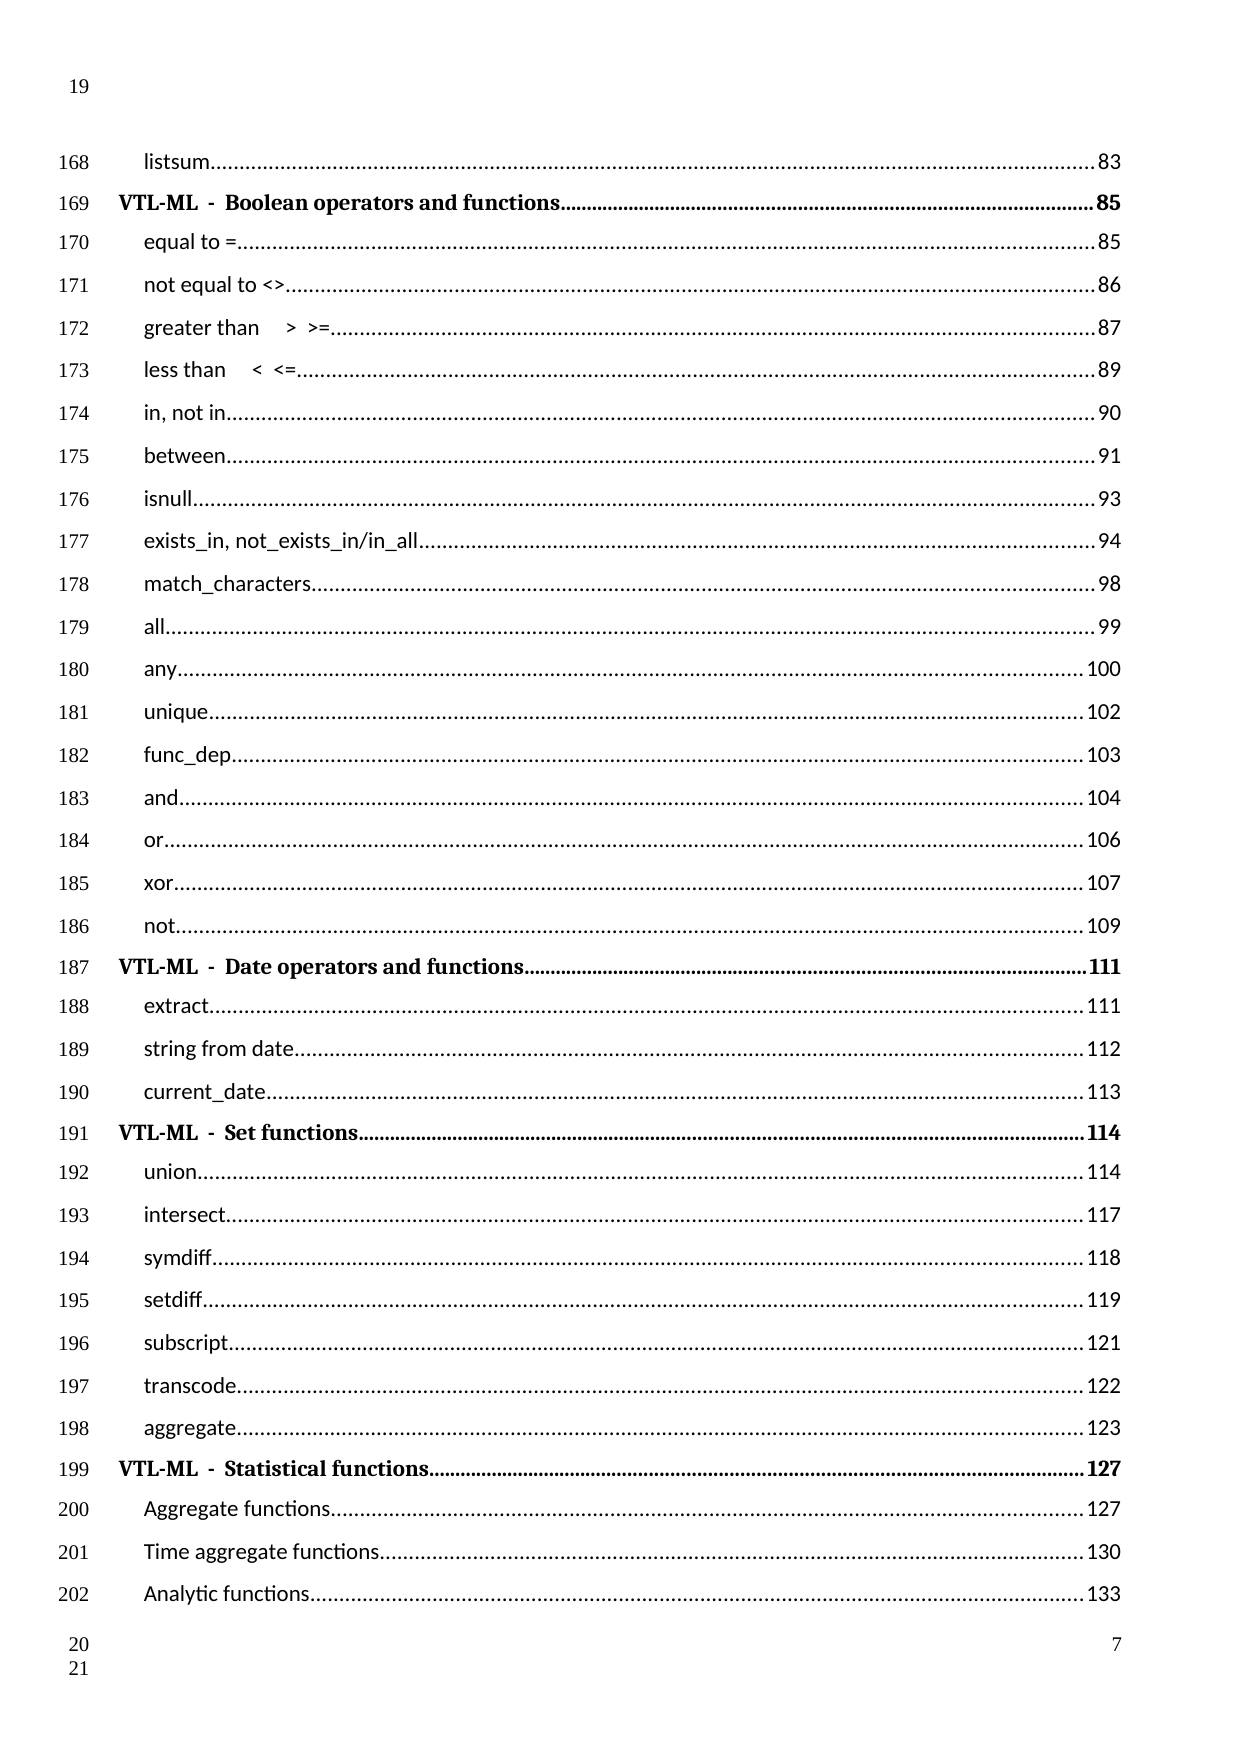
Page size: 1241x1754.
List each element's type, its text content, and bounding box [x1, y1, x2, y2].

text less than < <= 89 [143, 356, 1122, 384]
text VTL-ML - Set functions 114 [118, 1119, 1122, 1146]
text transcode 122 [143, 1371, 1122, 1399]
text aggregate 123 [143, 1413, 1122, 1442]
text Aggregate functions 127 [143, 1494, 1122, 1522]
text exists_in, not_exists_in/in_all 94 [143, 526, 1122, 554]
text any 100 [143, 654, 1122, 683]
text or 106 [143, 825, 1122, 853]
text string from date 112 [143, 1034, 1122, 1062]
text isnull 93 [143, 484, 1122, 512]
text intersect 117 [143, 1200, 1122, 1228]
text all 99 [143, 612, 1122, 640]
text not equal to <> 86 [143, 270, 1122, 298]
text VTL-ML - Boolean operators and functions 85 [118, 190, 1122, 216]
text and 104 [143, 783, 1122, 811]
text Analytic functions 133 [143, 1579, 1122, 1607]
text greater than > >= 87 [143, 313, 1122, 341]
text current_date 113 [143, 1077, 1122, 1105]
text equal to = 85 [143, 227, 1122, 256]
text setdiff 119 [143, 1285, 1122, 1313]
text union 114 [143, 1157, 1122, 1185]
text listsum 83 [143, 147, 1122, 175]
text symdiff 118 [143, 1243, 1122, 1271]
text func_dep 103 [143, 740, 1122, 768]
text match_characters 98 [143, 569, 1122, 597]
text subscript 121 [143, 1328, 1122, 1356]
text VTL-ML - Date operators and functions 111 [118, 953, 1122, 980]
text xor 107 [143, 868, 1122, 896]
text unique 102 [143, 697, 1122, 725]
text not 109 [143, 911, 1122, 939]
text Time aggregate functions 130 [143, 1537, 1122, 1565]
text in, not in 90 [143, 398, 1122, 426]
text extract 111 [143, 991, 1122, 1019]
text between 91 [143, 441, 1122, 469]
text VTL-ML - Statistical functions 127 [118, 1456, 1122, 1483]
